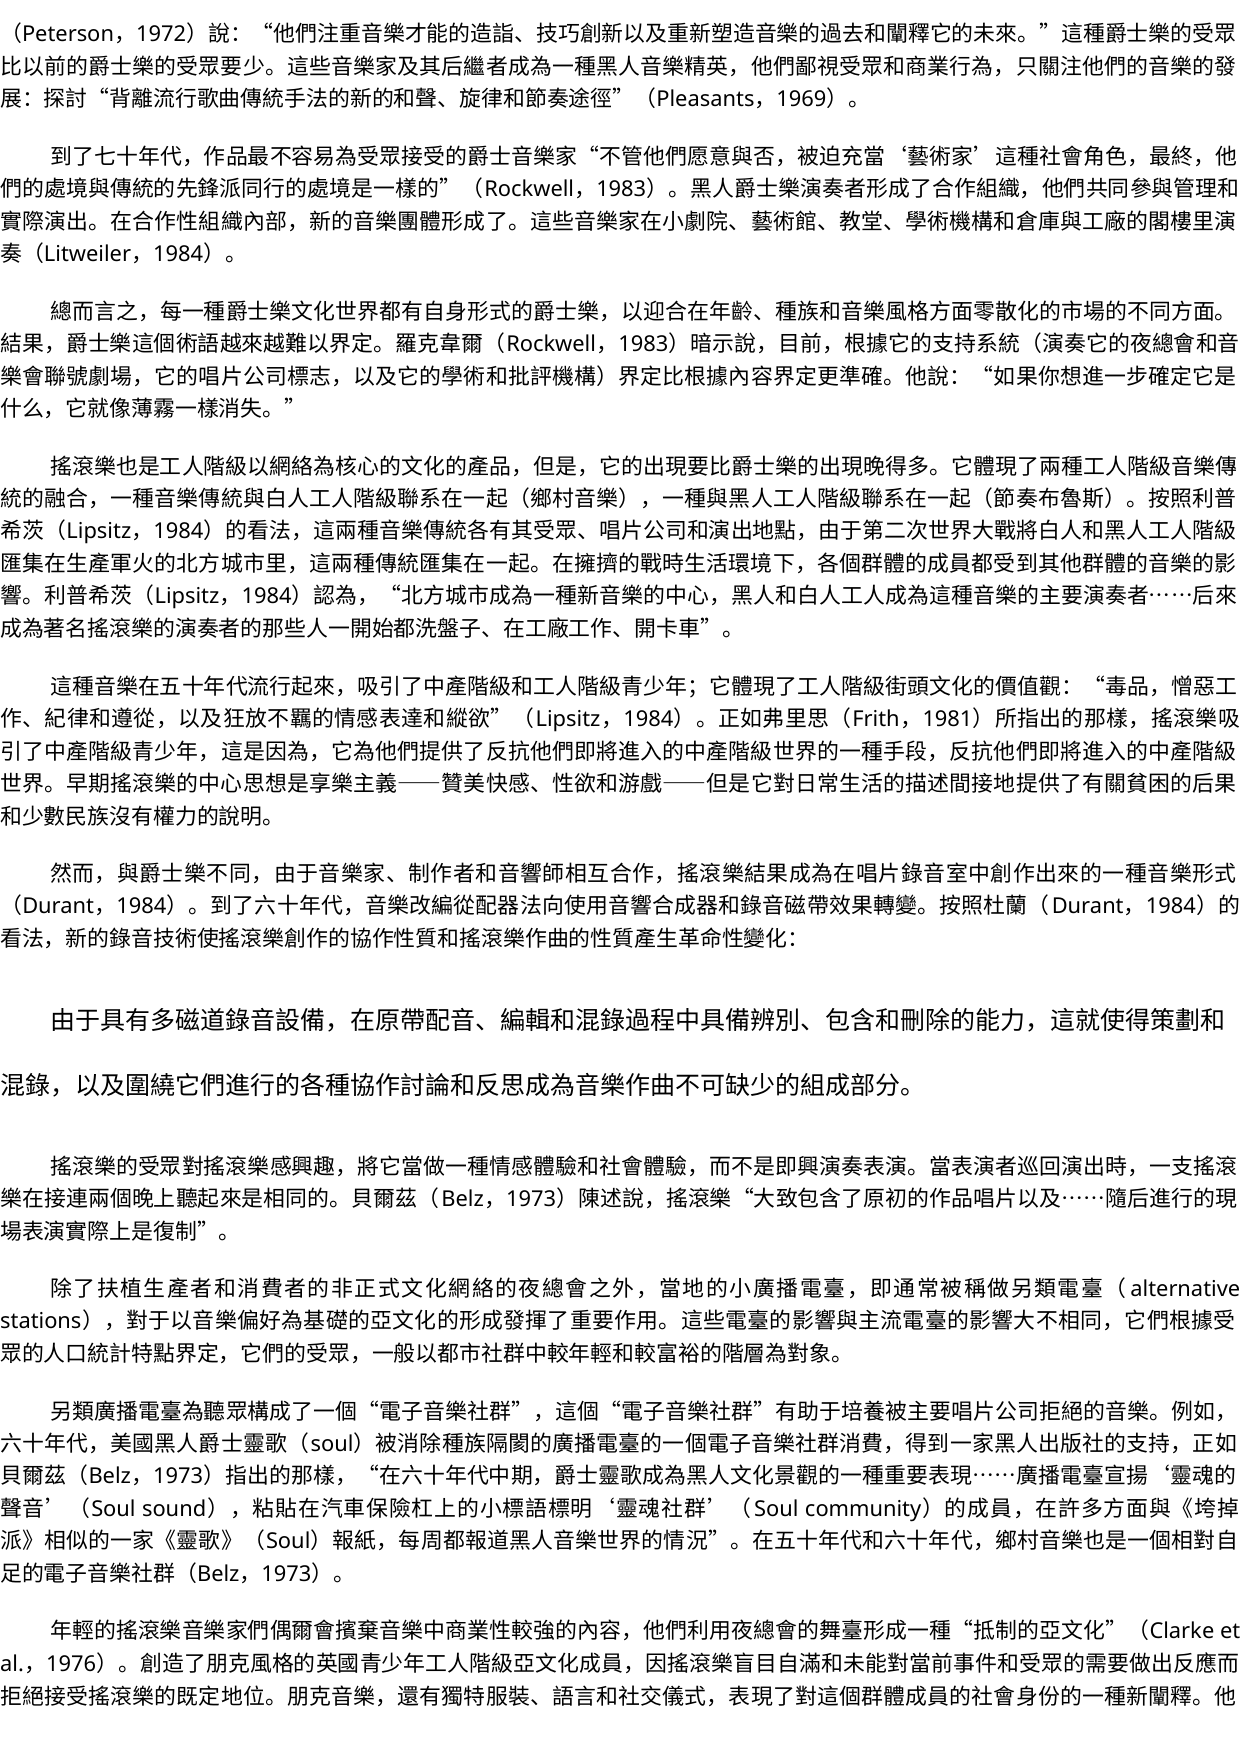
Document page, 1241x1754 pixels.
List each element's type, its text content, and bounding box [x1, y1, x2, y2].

text 這種音樂在五十年代流行起來，吸引了中產階級和工人階級青少年；它體現了工人階級街頭文化的價值觀：“毒品，憎惡工作、紀律和遵從，以及狂放不羈的情感表達和縱欲”（Lipsitz，1984）。正如弗里思（Frith，1981）所指出的那樣，搖滾樂吸引了中產階級青少年，這是因為，它為他們提供了反抗他們即將進入的中產階級世界的一種手段，反抗他們即將進入的中產階級世界。早期搖滾樂的中心思想是享樂主義——贊美快感、性欲和游戲——但是它對日常生活的描述間接地提供了有關貧困的后果和少數民族沒有權力的說明。 [0, 668, 1240, 831]
text 另類廣播電臺為聽眾構成了一個“電子音樂社群”，這個“電子音樂社群”有助于培養被主要唱片公司拒絕的音樂。例如，六十年代，美國黑人爵士靈歌（soul）被消除種族隔閡的廣播電臺的一個電子音樂社群消費，得到一家黑人出版社的支持，正如貝爾茲（Belz，1973）指出的那樣，“在六十年代中期，爵士靈歌成為黑人文化景觀的一種重要表現……廣播電臺宣揚‘靈魂的聲音’（Soul sound），粘貼在汽車保險杠上的小標語標明‘靈魂社群’（Soul community）的成員，在許多方面與《垮掉派》相似的一家《靈歌》（Soul）報紙，每周都報道黑人音樂世界的情況”。在五十年代和六十年代，鄉村音樂也是一個相對自足的電子音樂社群（Belz，1973）。 [0, 1393, 1240, 1588]
text 搖滾樂也是工人階級以網絡為核心的文化的產品，但是，它的出現要比爵士樂的出現晚得多。它體現了兩種工人階級音樂傳統的融合，一種音樂傳統與白人工人階級聯系在一起（鄉村音樂），一種與黑人工人階級聯系在一起（節奏布魯斯）。按照利普希茨（Lipsitz，1984）的看法，這兩種音樂傳統各有其受眾、唱片公司和演出地點，由于第二次世界大戰將白人和黑人工人階級匯集在生產軍火的北方城市里，這兩種傳統匯集在一起。在擁擠的戰時生活環境下，各個群體的成員都受到其他群體的音樂的影響。利普希茨（Lipsitz，1984）認為，“北方城市成為一種新音樂的中心，黑人和白人工人成為這種音樂的主要演奏者……后來成為著名搖滾樂的演奏者的那些人一開始都洗盤子、在工廠工作、開卡車”。 [0, 448, 1240, 643]
text 到了七十年代，作品最不容易為受眾接受的爵士音樂家“不管他們愿意與否，被迫充當‘藝術家’這種社會角色，最終，他們的處境與傳統的先鋒派同行的處境是一樣的”（Rockwell，1983）。黑人爵士樂演奏者形成了合作組織，他們共同參與管理和實際演出。在合作性組織內部，新的音樂團體形成了。這些音樂家在小劇院、藝術館、教堂、學術機構和倉庫與工廠的閣樓里演奏（Litweiler，1984）。 [0, 138, 1240, 268]
text 然而，與爵士樂不同，由于音樂家、制作者和音響師相互合作，搖滾樂結果成為在唱片錄音室中創作出來的一種音樂形式（Durant，1984）。到了六十年代，音樂改編從配器法向使用音響合成器和錄音磁帶效果轉變。按照杜蘭（Durant，1984）的看法，新的錄音技術使搖滾樂創作的協作性質和搖滾樂作曲的性質產生革命性變化： [0, 856, 1240, 953]
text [0, 16, 1240, 113]
text 搖滾樂的受眾對搖滾樂感興趣，將它當做一種情感體驗和社會體驗，而不是即興演奏表演。當表演者巡回演出時，一支搖滾樂在接連兩個晚上聽起來是相同的。貝爾茲（Belz，1973）陳述說，搖滾樂“大致包含了原初的作品唱片以及……隨后進行的現場表演實際上是復制”。 [0, 1148, 1240, 1246]
text 總而言之，每一種爵士樂文化世界都有自身形式的爵士樂，以迎合在年齡、種族和音樂風格方面零散化的市場的不同方面。結果，爵士樂這個術語越來越難以界定。羅克韋爾（Rockwell，1983）暗示說，目前，根據它的支持系統（演奏它的夜總會和音樂會聯號劇場，它的唱片公司標志，以及它的學術和批評機構）界定比根據內容界定更準確。他說：“如果你想進一步確定它是什么，它就像薄霧一樣消失。” [0, 293, 1240, 423]
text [0, 1613, 1240, 1711]
text 由于具有多磁道錄音設備，在原帶配音、編輯和混錄過程中具備辨別、包含和刪除的能力，這就使得策劃和混錄，以及圍繞它們進行的各種協作討論和反思成為音樂作曲不可缺少的組成部分。 [0, 986, 1240, 1116]
text 除了扶植生產者和消費者的非正式文化網絡的夜總會之外，當地的小廣播電臺，即通常被稱做另類電臺（alternative stations），對于以音樂偏好為基礎的亞文化的形成發揮了重要作用。這些電臺的影響與主流電臺的影響大不相同，它們根據受眾的人口統計特點界定，它們的受眾，一般以都市社群中較年輕和較富裕的階層為對象。 [0, 1271, 1240, 1368]
